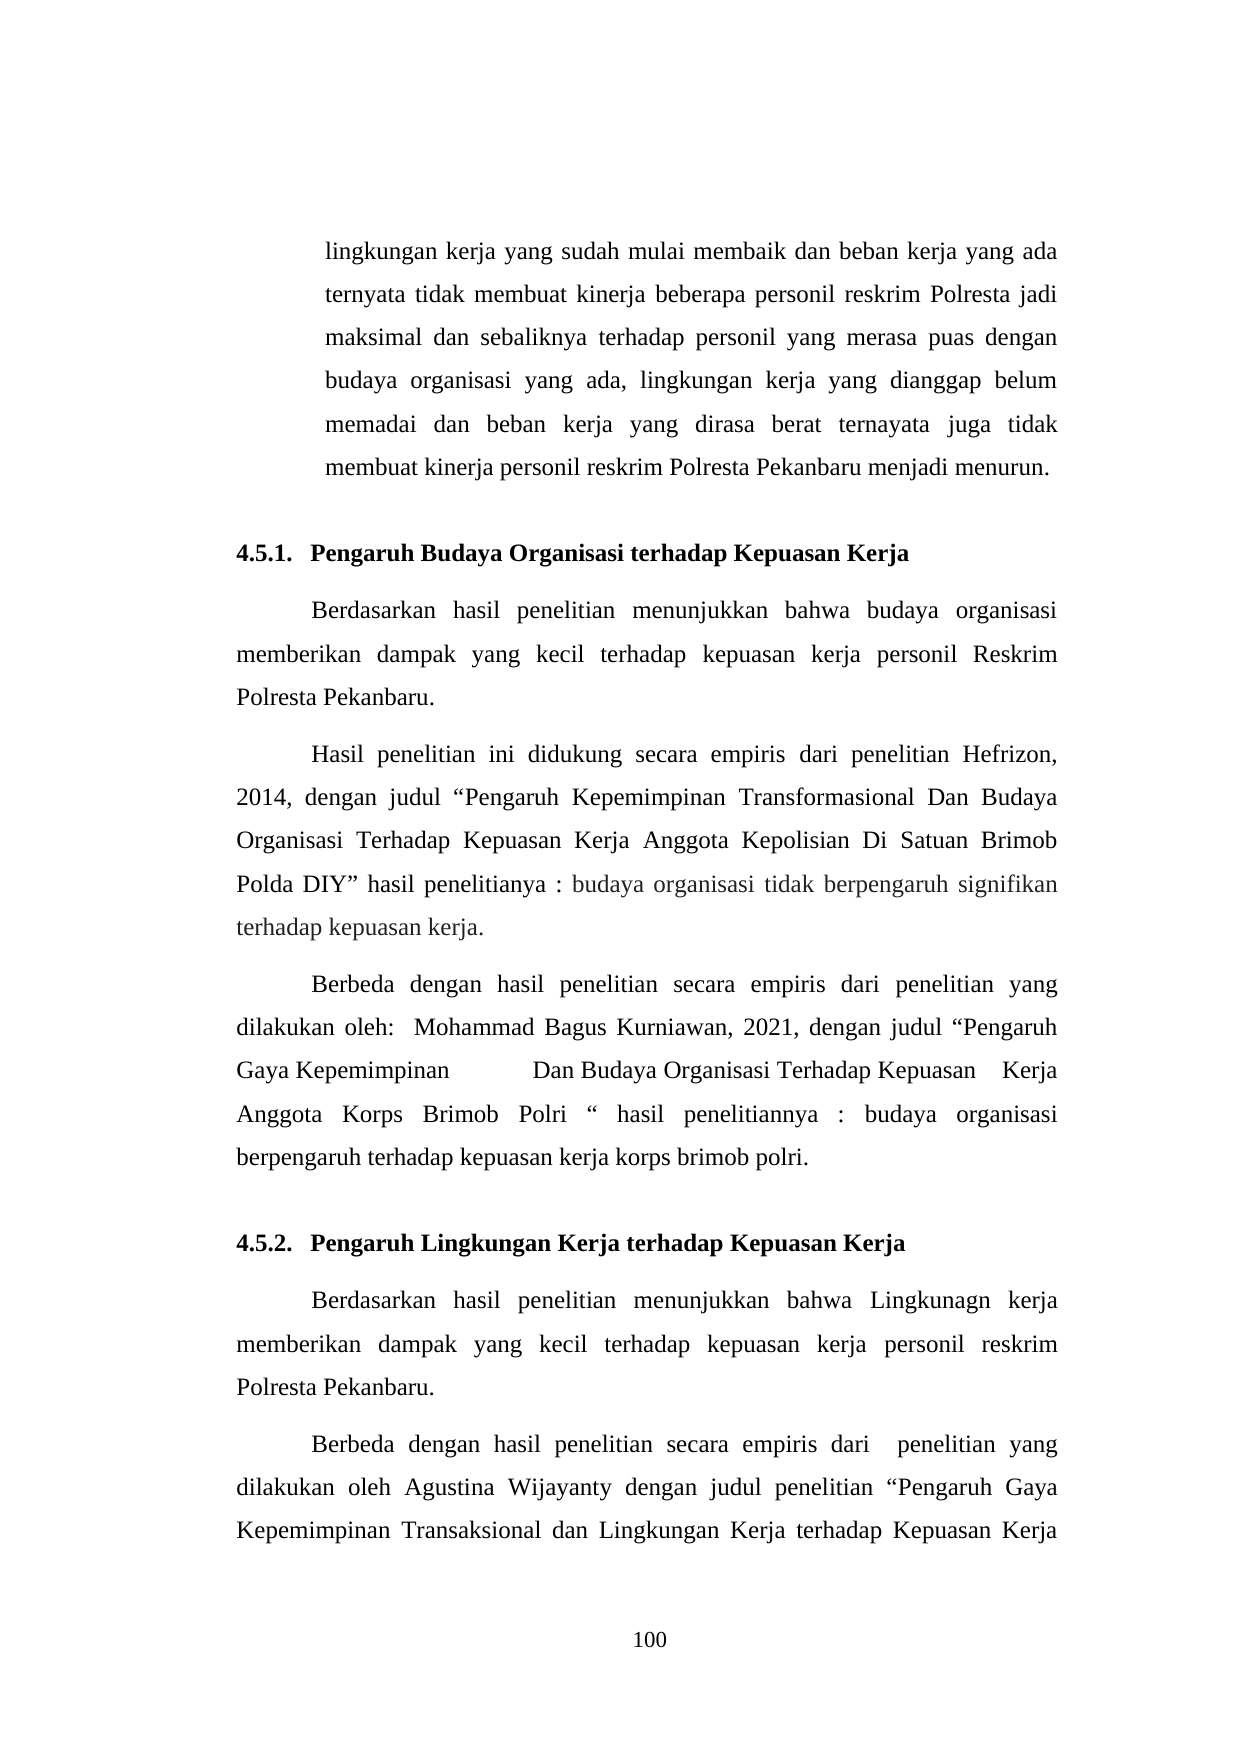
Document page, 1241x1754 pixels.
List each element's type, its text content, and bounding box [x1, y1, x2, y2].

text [236, 1429, 1058, 1544]
subtitle Pengaruh Lingkungan Kerja terhadap Kepuasan Kerja [236, 1228, 1058, 1257]
text Berdasarkan hasil penelitian menunjukkan bahwa Lingkunagn kerja memberikan dampak yang kecil terhadap kepuasan kerja personil reskrim Polresta Pekanbaru. [236, 1286, 1058, 1401]
list Berdasarkan hasil penelitian menunjukkan bahwa budaya organisasi memberikan dampak yang kecil terhadap kepuasan kerja personil Reskrim Polresta Pekanbaru. [236, 596, 1058, 711]
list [287, 236, 1058, 481]
list Hasil penelitian ini didukung secara empiris dari penelitian Hefrizon, 2014, dengan judul “Pengaruh Kepemimpinan Transformasional Dan Budaya Organisasi Terhadap Kepuasan Kerja Anggota Kepolisian Di Satuan Brimob Polda DIY” hasil penelitianya : budaya organisasi tidak berpengaruh signifikan terhadap kepuasan kerja. [236, 739, 1058, 941]
list Berbeda dengan hasil penelitian secara empiris dari penelitian yang dilakukan oleh: Mohammad Bagus Kurniawan, 2021, dengan judul “Pengaruh Gaya Kepemimpinan Dan Budaya Organisasi Terhadap Kepuasan Kerja Anggota Korps Brimob Polri “ hasil penelitiannya : budaya organisasi berpengaruh terhadap kepuasan kerja korps brimob polri. [236, 969, 1058, 1171]
subtitle Pengaruh Budaya Organisasi terhadap Kepuasan Kerja [236, 538, 1058, 567]
